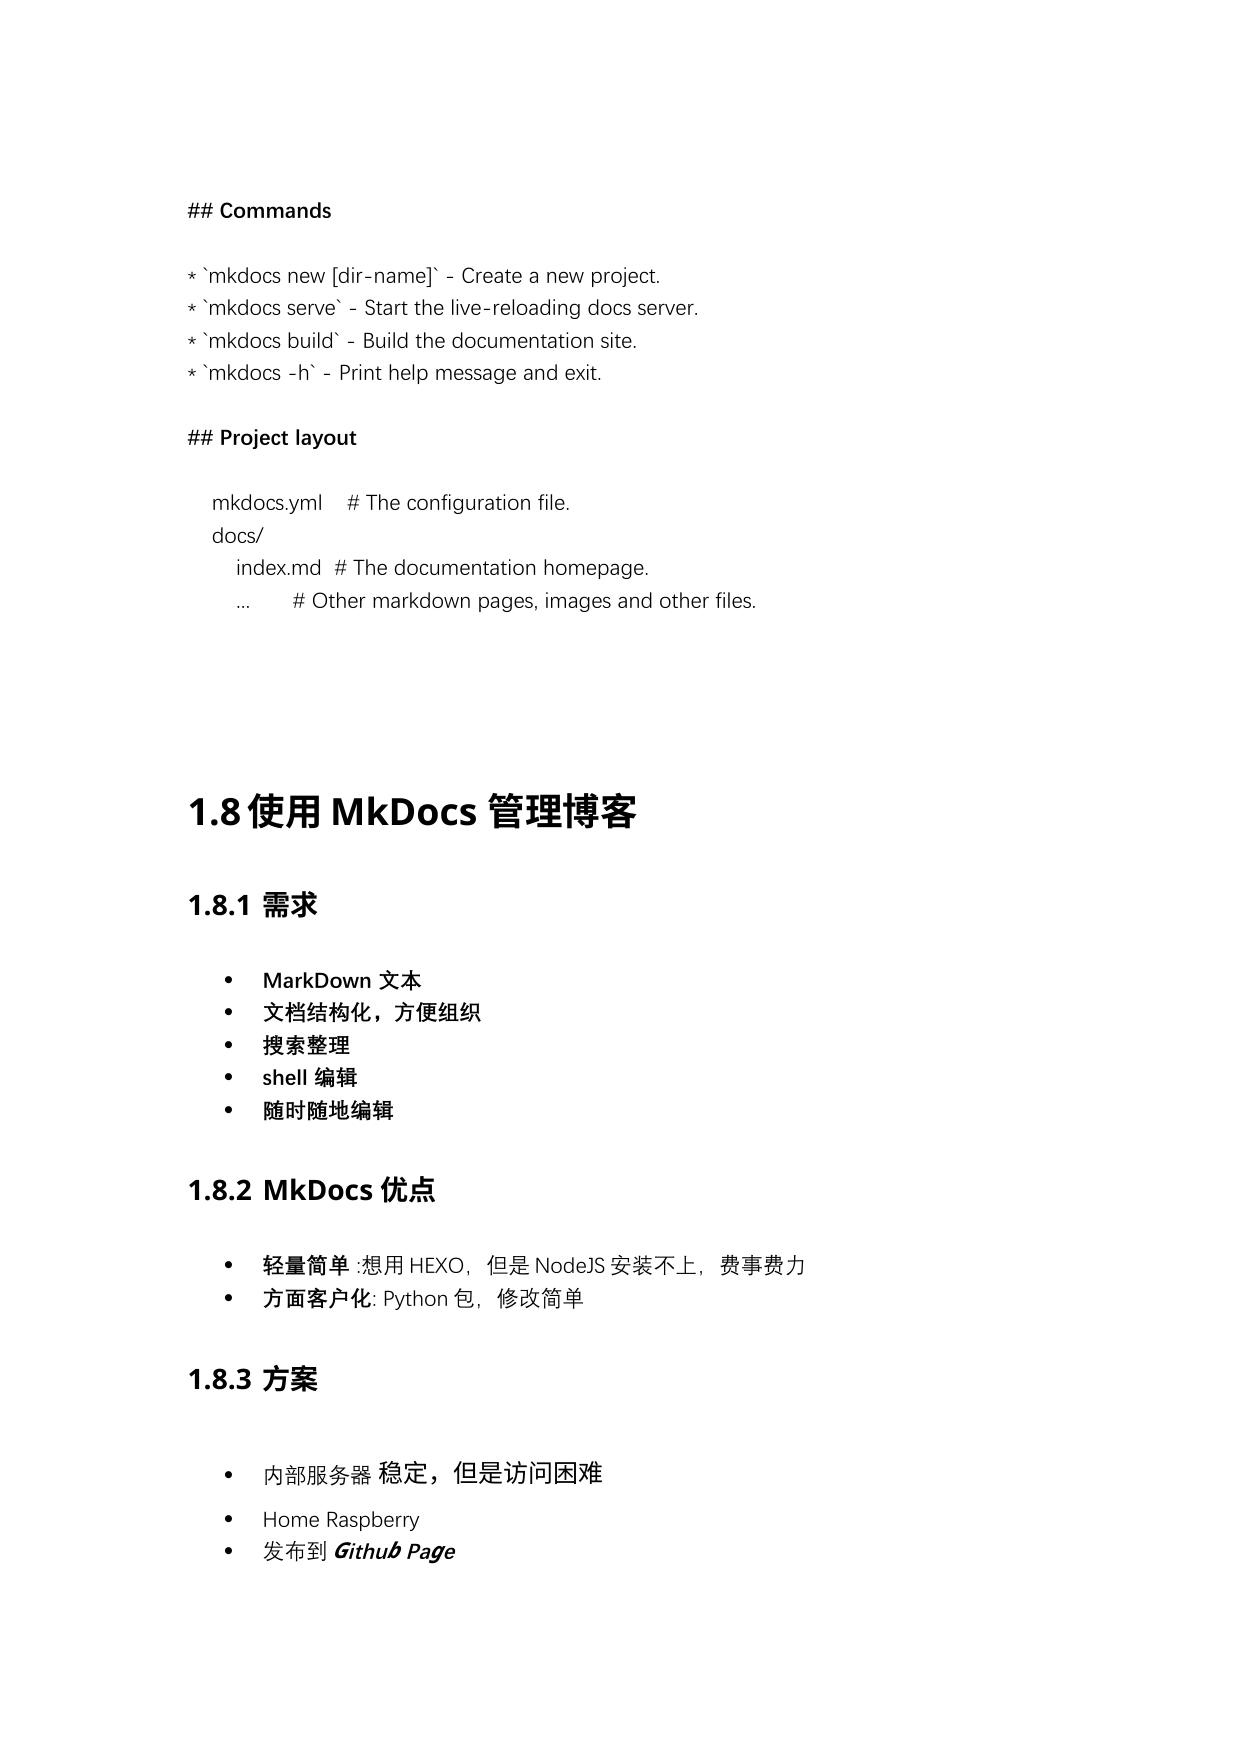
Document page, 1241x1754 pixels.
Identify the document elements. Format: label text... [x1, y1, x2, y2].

list 发布到Github Page [225, 1536, 1053, 1569]
subtitle 方案 [187, 1344, 1053, 1409]
text docs/ [187, 519, 1053, 552]
list 轻量简单 :想用HEXO，但是NodeJS安装不上，费事费力 [225, 1250, 1053, 1283]
text * `mkdocs -h` - Print help message and exit. [187, 357, 1053, 389]
subtitle 需求 [187, 870, 1053, 935]
list 文档结构化，方便组织 [225, 997, 1053, 1029]
list 随时随地编辑 [225, 1094, 1053, 1127]
text ## Commands [187, 194, 1053, 227]
list 搜索整理 [225, 1029, 1053, 1062]
text * `mkdocs serve` - Start the live-reloading docs server. [187, 292, 1053, 324]
text ## Project layout [187, 422, 1053, 454]
subtitle 使用MkDocs 管理博客 [187, 776, 1053, 841]
list Home Raspberry [225, 1504, 1053, 1536]
text * `mkdocs build` - Build the documentation site. [187, 324, 1053, 357]
list MarkDown 文本 [225, 964, 1053, 997]
text mkdocs.yml # The configuration file. [187, 487, 1053, 519]
subtitle MkDocs 优点 [187, 1156, 1053, 1221]
list 方面客户化: Python包，修改简单 [225, 1283, 1053, 1315]
list 内部服务器 稳定，但是访问困难 [225, 1439, 1053, 1504]
text index.md # The documentation homepage. [187, 552, 1053, 584]
list shell 编辑 [225, 1062, 1053, 1094]
text ... # Other markdown pages, images and other files. [187, 584, 1053, 617]
text * `mkdocs new [dir-name]` - Create a new project. [187, 259, 1053, 292]
